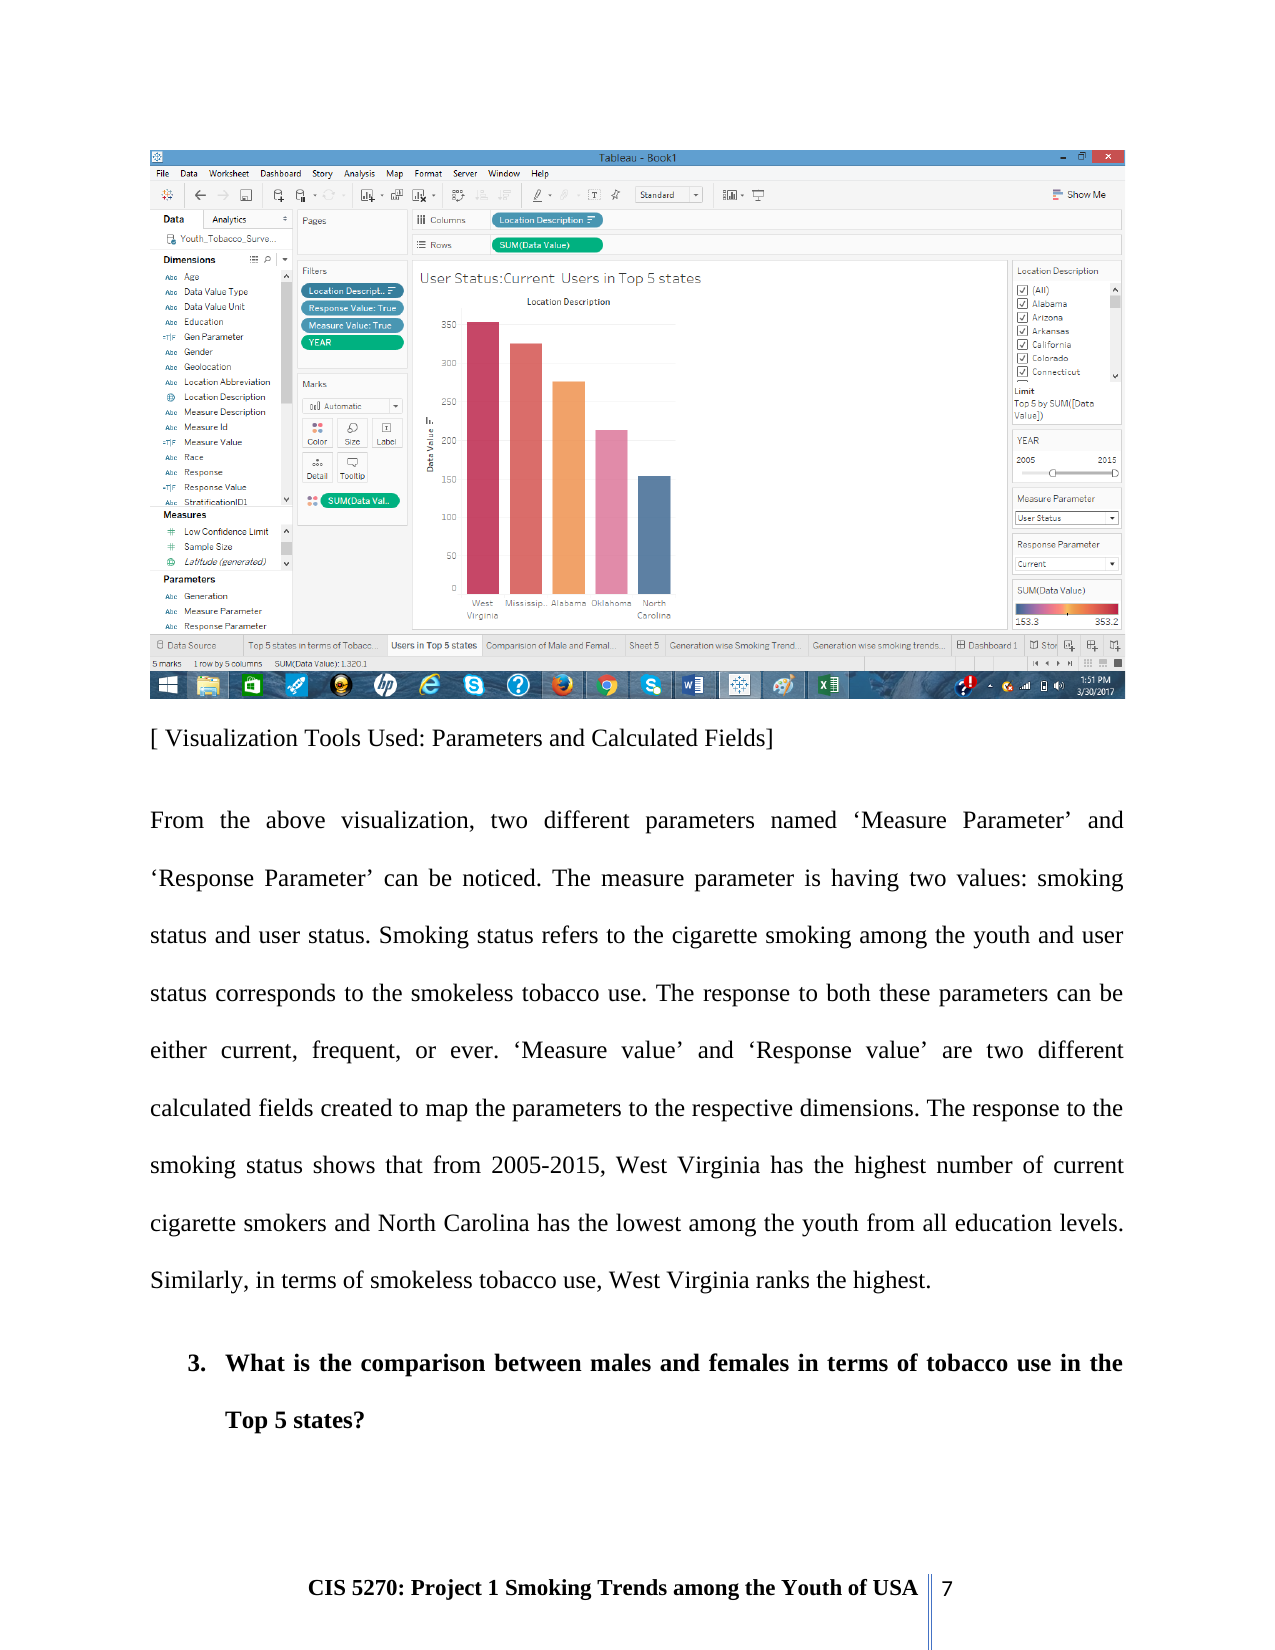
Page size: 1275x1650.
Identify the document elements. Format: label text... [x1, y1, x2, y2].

text [ Visualization Tools Used: Parameters and Calculated Fields] [150, 723, 1125, 752]
list What is the comparison between males and females in terms of tobacco use in the Top 5 states? [187, 1348, 1125, 1434]
picture [150, 150, 1125, 699]
text From the above visualization, two different parameters named ‘Measure Parameter’ and ‘Response Parameter’ can be noticed. The measure parameter is having two values: smoking status and user status. Smoking status refers to the cigarette smoking among the youth and user status corresponds to the smokeless tobacco use. The response to both these parameters can be either current, frequent, or ever. ‘Measure value’ and ‘Response value’ are two different calculated fields created to map the parameters to the respective dimensions. The response to the smoking status shows that from 2005-2015, West Virginia has the highest number of current cigarette smokers and North Carolina has the lowest among the youth from all education levels. Similarly, in terms of smokeless tobacco use, West Virginia ranks the highest. [150, 806, 1125, 1294]
